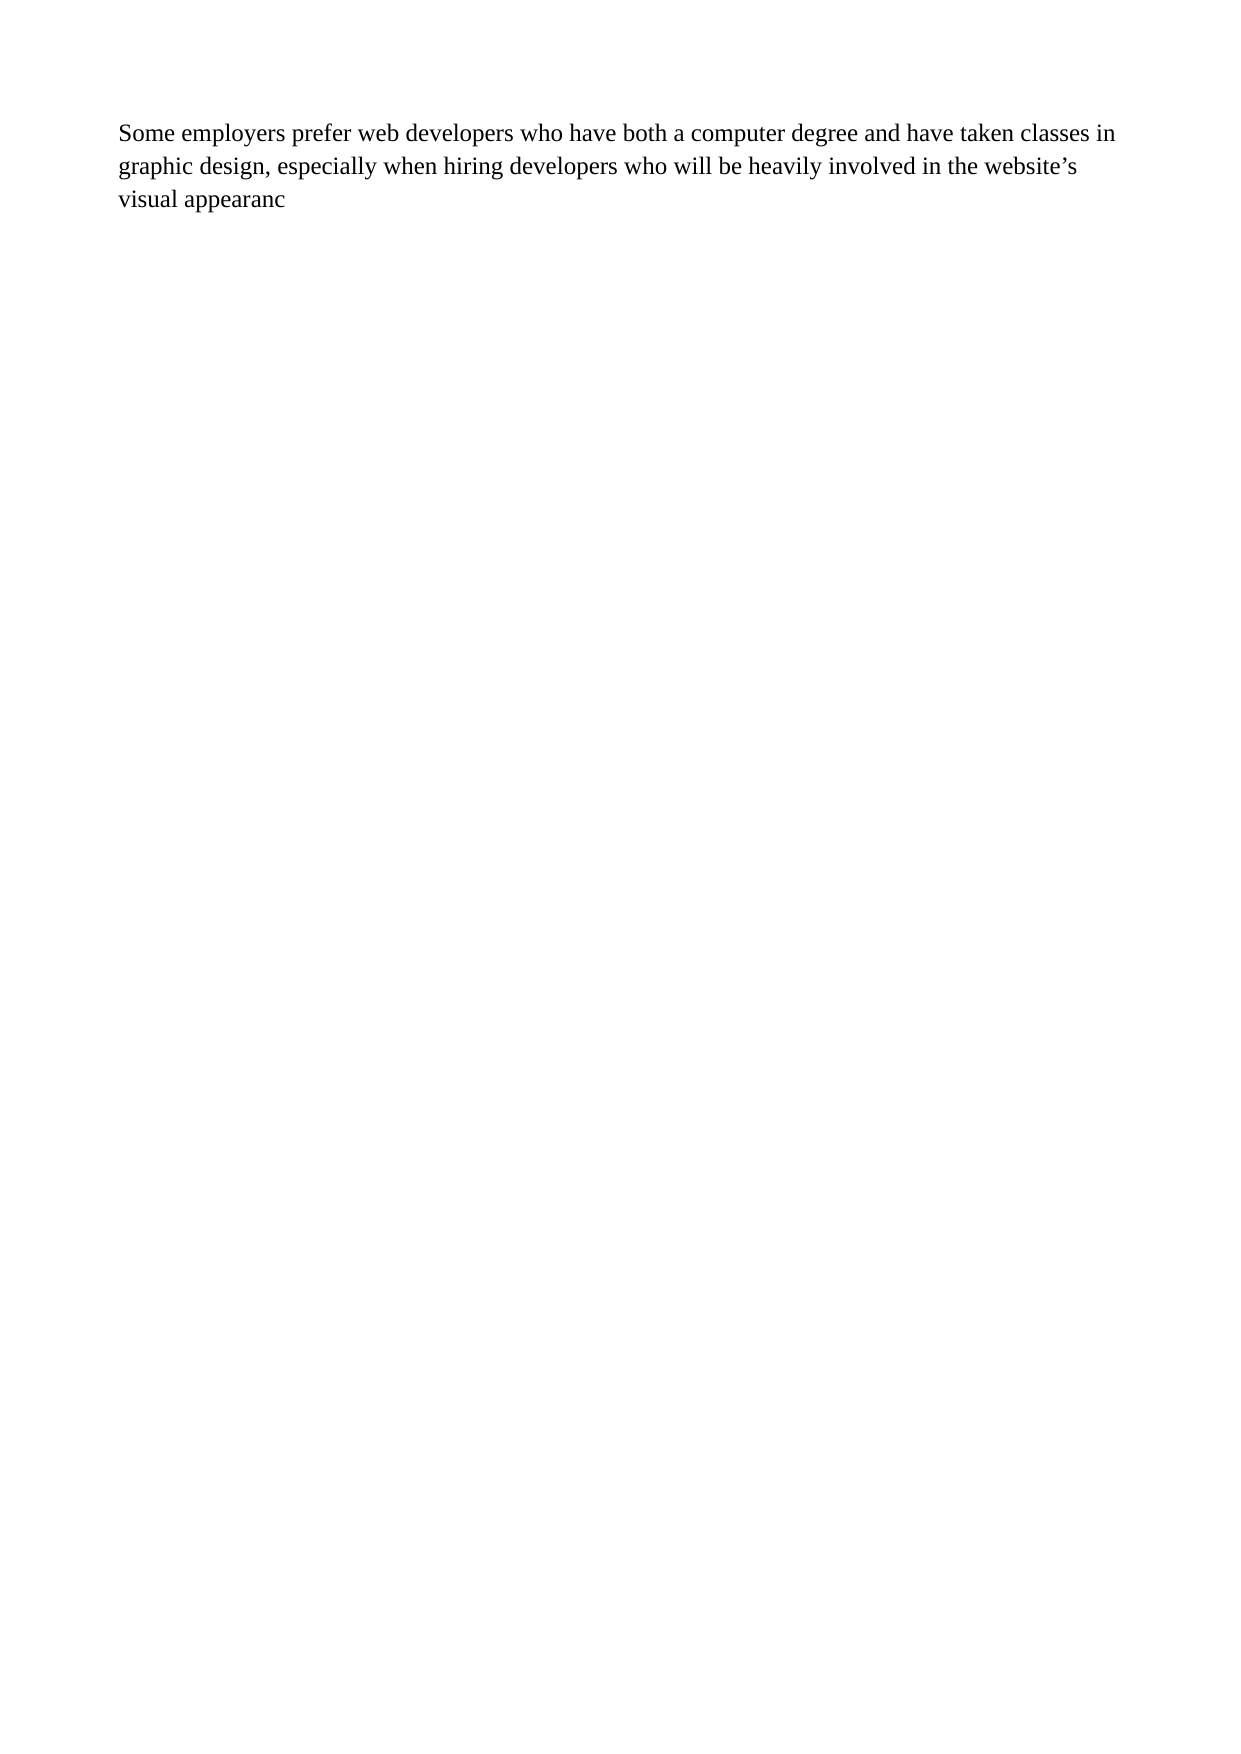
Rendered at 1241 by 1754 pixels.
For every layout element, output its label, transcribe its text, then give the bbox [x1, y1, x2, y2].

text Some employers prefer web developers who have both a computer degree and have taken classes in graphic design, especially when hiring developers who will be heavily involved in the website’s visual appearanc [118, 118, 1122, 213]
